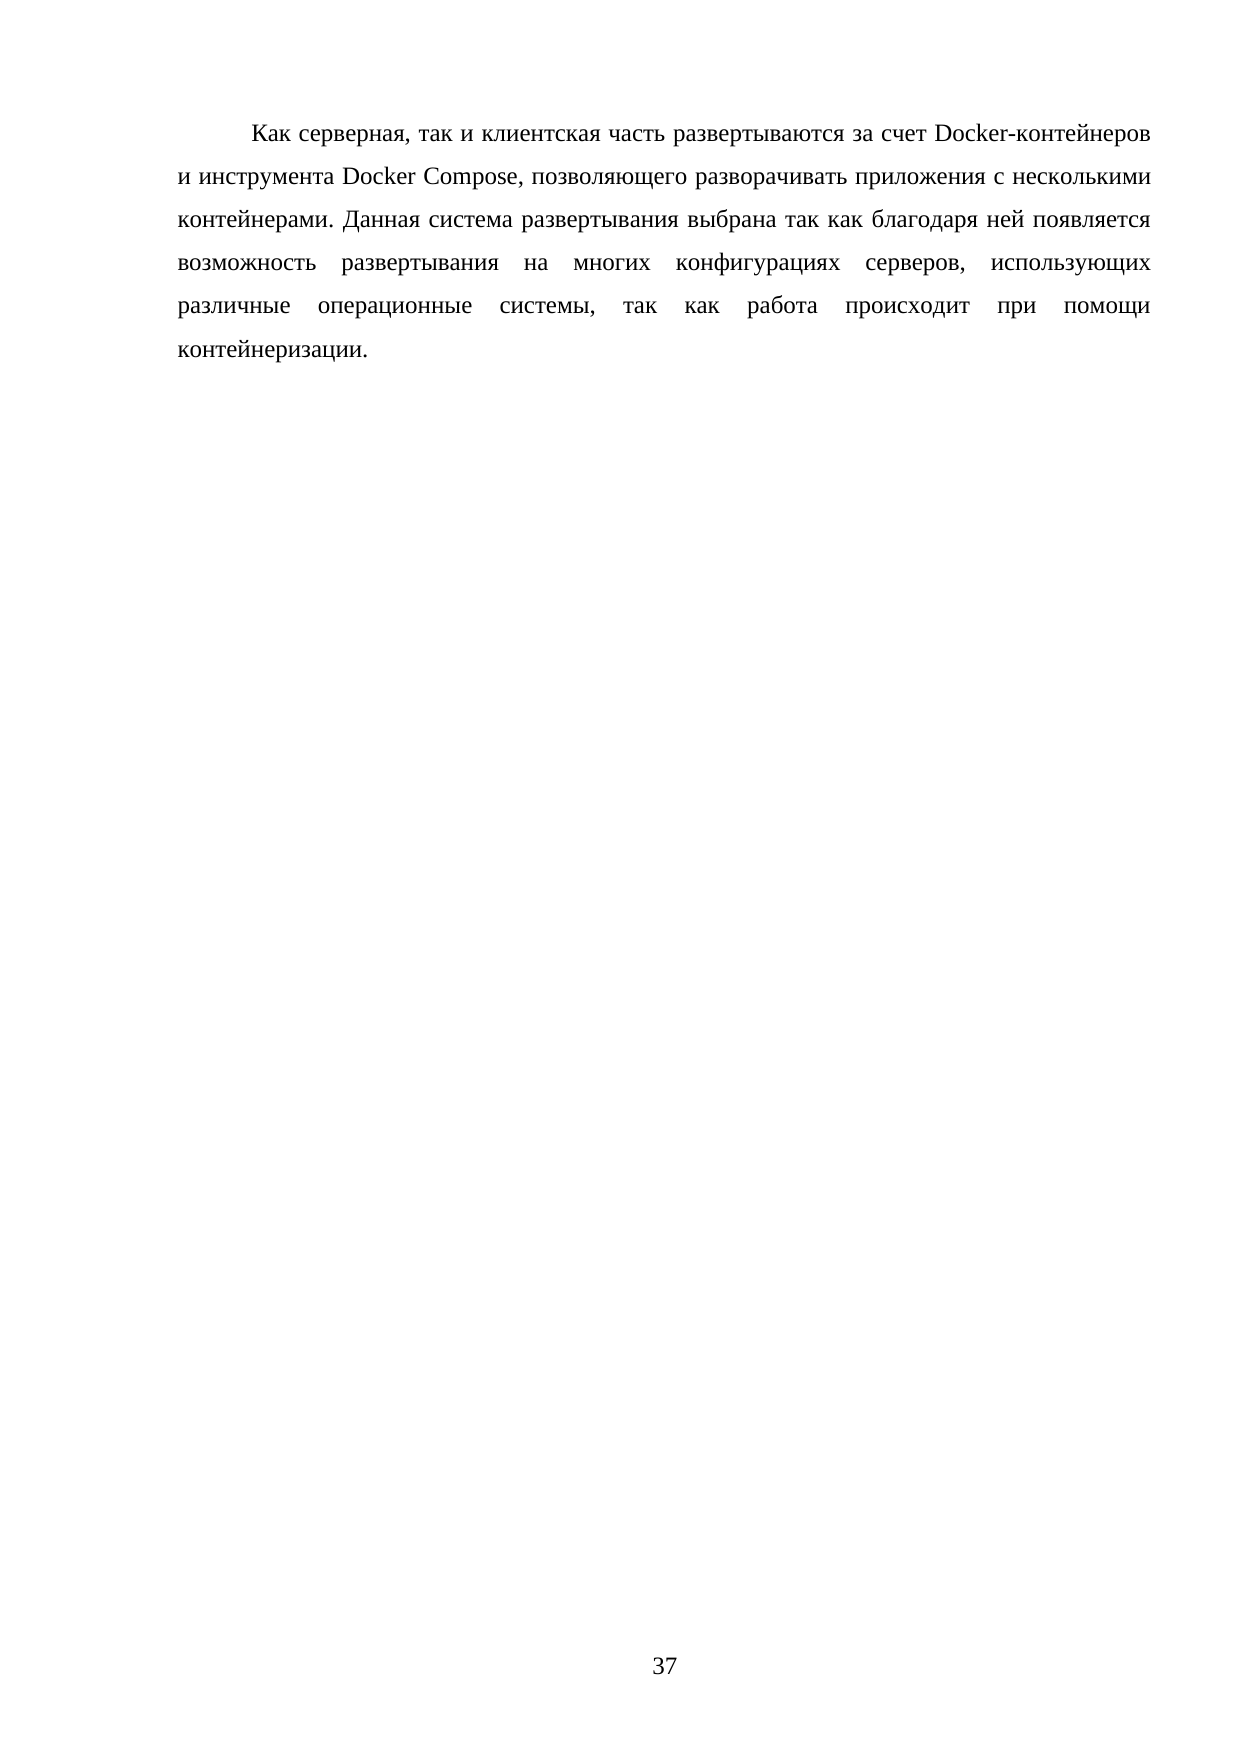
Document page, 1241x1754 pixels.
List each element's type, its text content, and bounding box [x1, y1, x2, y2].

text Как серверная, так и клиентская часть развертываются за счет Docker-контейнеров и инструмента Docker Compose, позволяющего разворачивать приложения с несколькими контейнерами. Данная система развертывания выбрана так как благодаря ней появляется возможность развертывания на многих конфигурациях серверов, использующих различные операционные системы, так как работа происходит при помощи контейнеризации. [177, 118, 1152, 362]
